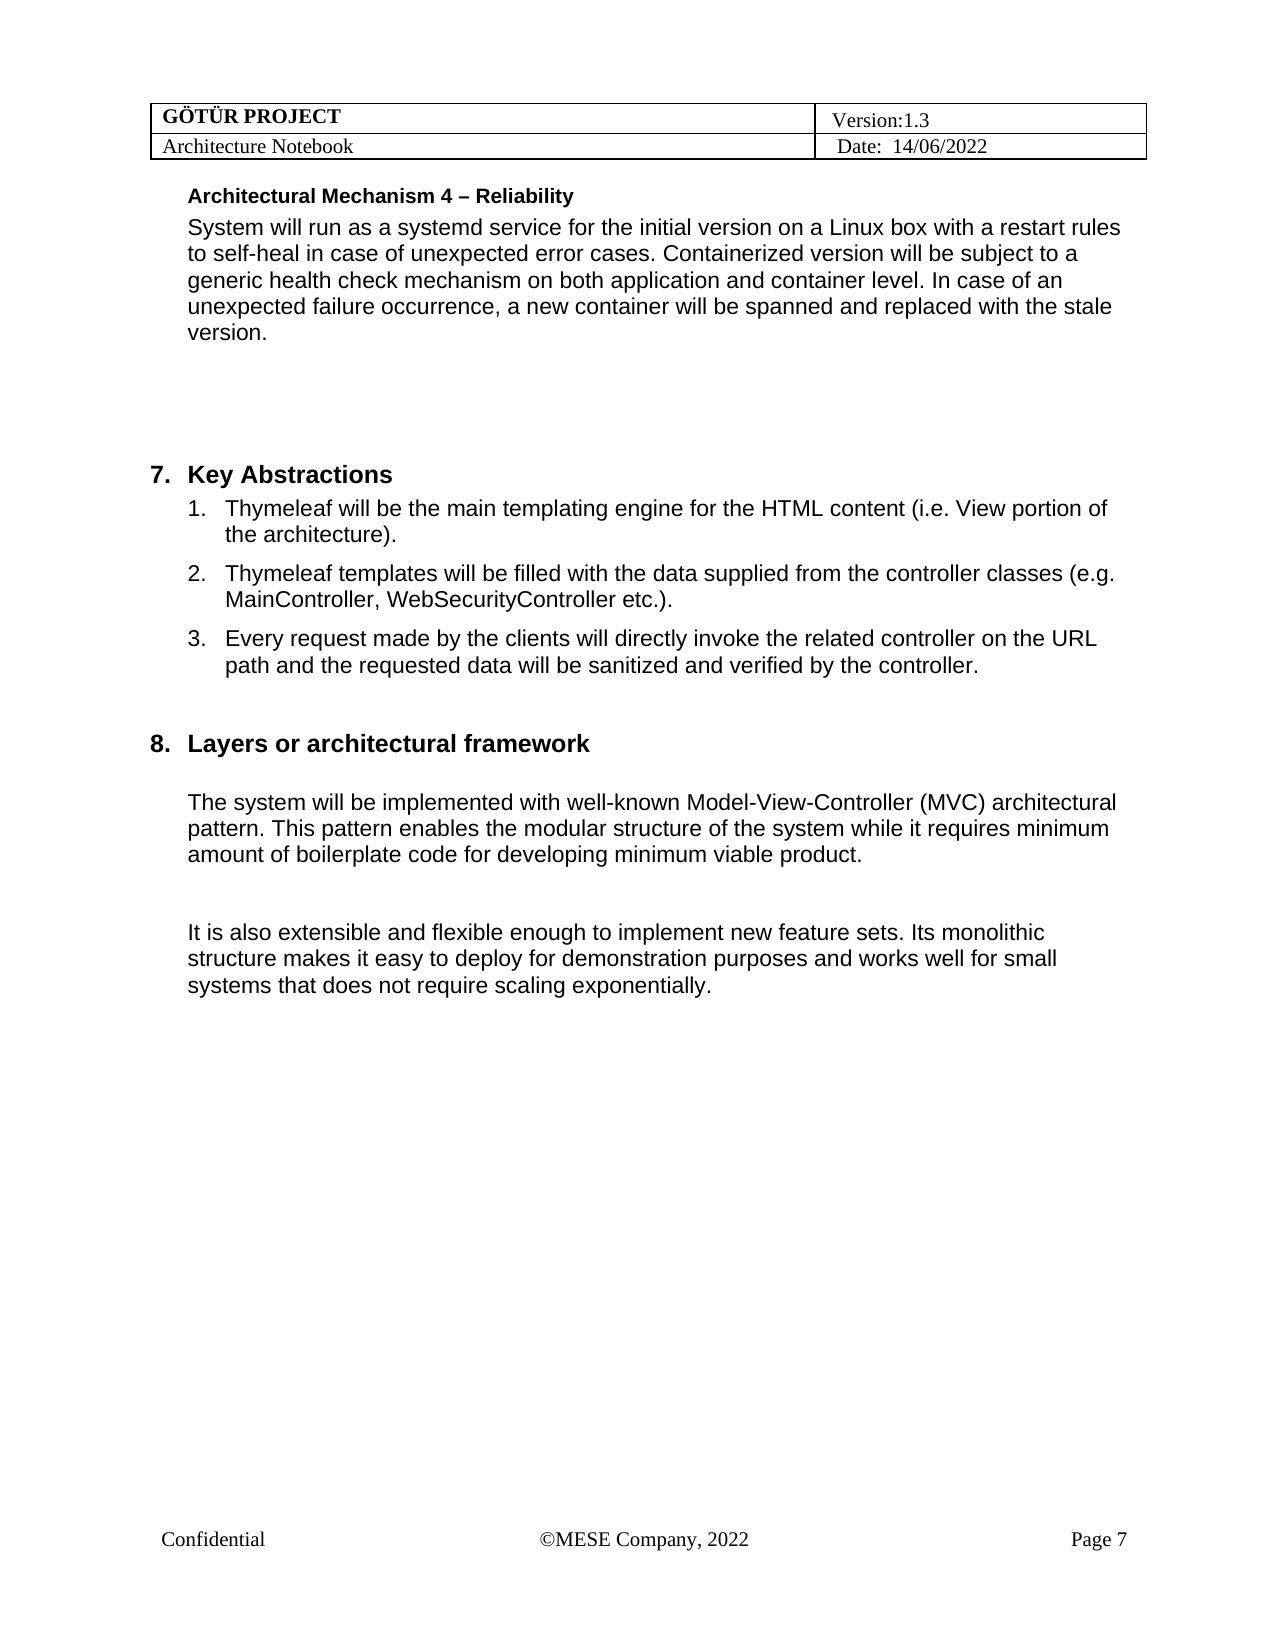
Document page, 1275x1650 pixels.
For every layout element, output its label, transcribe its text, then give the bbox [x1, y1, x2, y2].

text The system will be implemented with well-known Model-View-Controller (MVC) architectural pattern. This pattern enables the modular structure of the system while it requires minimum amount of boilerplate code for developing minimum viable product. [187, 788, 1125, 867]
text System will run as a systemd service for the initial version on a Linux box with a restart rules to self-heal in case of unexpected error cases. Containerized version will be subject to a generic health check mechanism on both application and container level. In case of an unexpected failure occurrence, a new container will be spanned and replaced with the stale version. [187, 214, 1125, 346]
subtitle Layers or architectural framework [150, 729, 1125, 758]
list Thymeleaf templates will be filled with the data supplied from the controller classes (e.g. MainController, WebSecurityController etc.). [187, 560, 1125, 613]
list Every request made by the clients will directly invoke the related controller on the URL path and the requested data will be sanitized and verified by the controller. [187, 625, 1125, 678]
subtitle Architectural Mechanism 4 – Reliability [187, 184, 1125, 208]
subtitle Key Abstractions [150, 460, 1125, 489]
text It is also extensible and flexible enough to implement new feature sets. Its monolithic structure makes it easy to deploy for demonstration purposes and works well for small systems that does not require scaling exponentially. [187, 919, 1125, 998]
list Thymeleaf will be the main templating engine for the HTML content (i.e. View portion of the architecture). [187, 495, 1125, 548]
